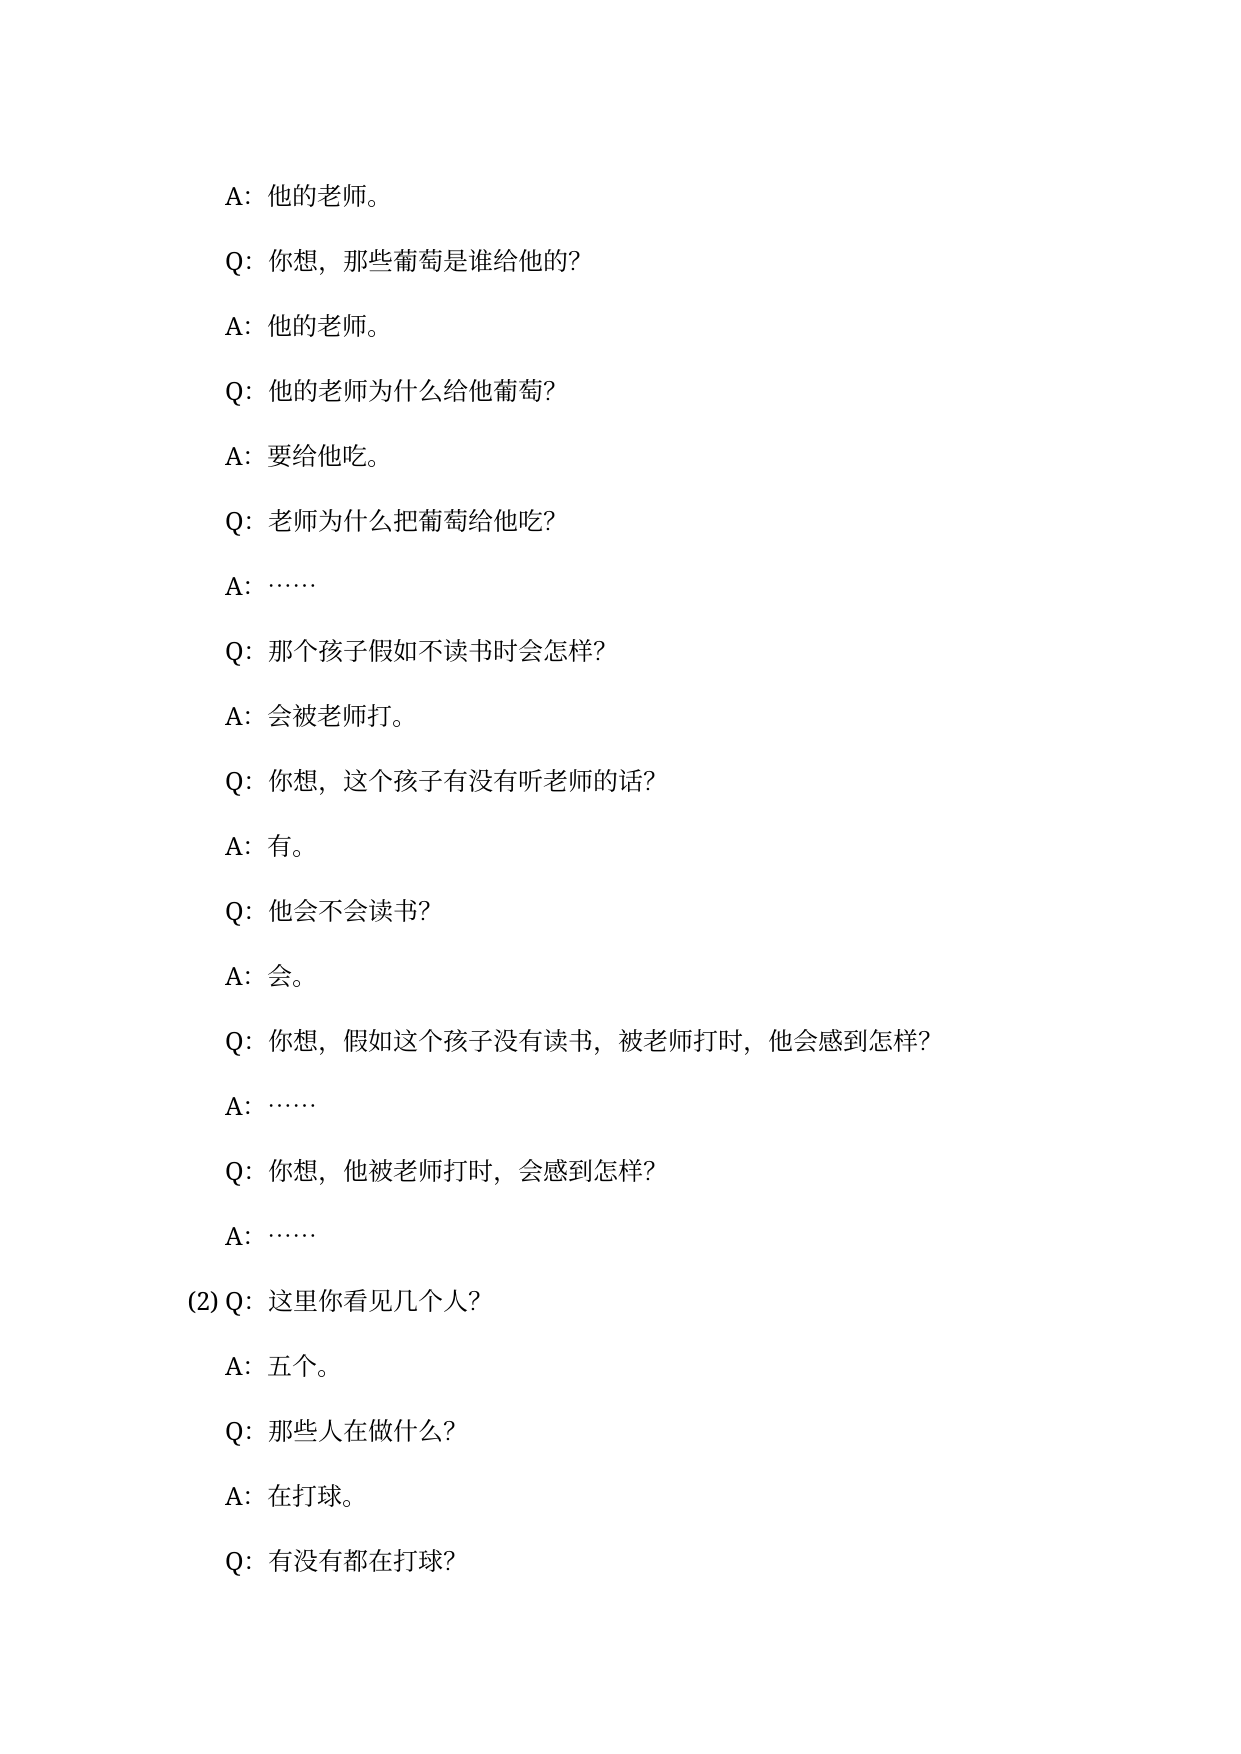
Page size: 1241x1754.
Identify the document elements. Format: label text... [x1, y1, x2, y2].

list A：…… [225, 1072, 1053, 1137]
list Q：那些人在做什么？ [225, 1397, 1053, 1462]
list Q：这里你看见几个人？ [187, 1267, 1053, 1332]
list Q：你想，那些葡萄是谁给他的？ [225, 227, 1053, 292]
list A：…… [225, 552, 1053, 617]
list Q：那个孩子假如不读书时会怎样？ [225, 617, 1053, 682]
list Q：你想，这个孩子有没有听老师的话？ [225, 747, 1053, 812]
list Q：有没有都在打球？ [225, 1527, 1053, 1592]
list A：他的老师。 [225, 292, 1053, 357]
list A：要给他吃。 [225, 422, 1053, 487]
list A：他的老师。 [225, 162, 1053, 227]
list A：…… [225, 1202, 1053, 1267]
list Q：你想，他被老师打时，会感到怎样？ [225, 1137, 1053, 1202]
list Q：他会不会读书？ [225, 877, 1053, 942]
list Q：你想，假如这个孩子没有读书，被老师打时，他会感到怎样？ [225, 1007, 1053, 1072]
list A：会。 [225, 942, 1053, 1007]
list A：五个。 [225, 1332, 1053, 1397]
list Q：他的老师为什么给他葡萄？ [225, 357, 1053, 422]
list A：有。 [225, 812, 1053, 877]
list Q：老师为什么把葡萄给他吃？ [225, 487, 1053, 552]
list A：会被老师打。 [225, 682, 1053, 747]
list A：在打球。 [225, 1462, 1053, 1527]
